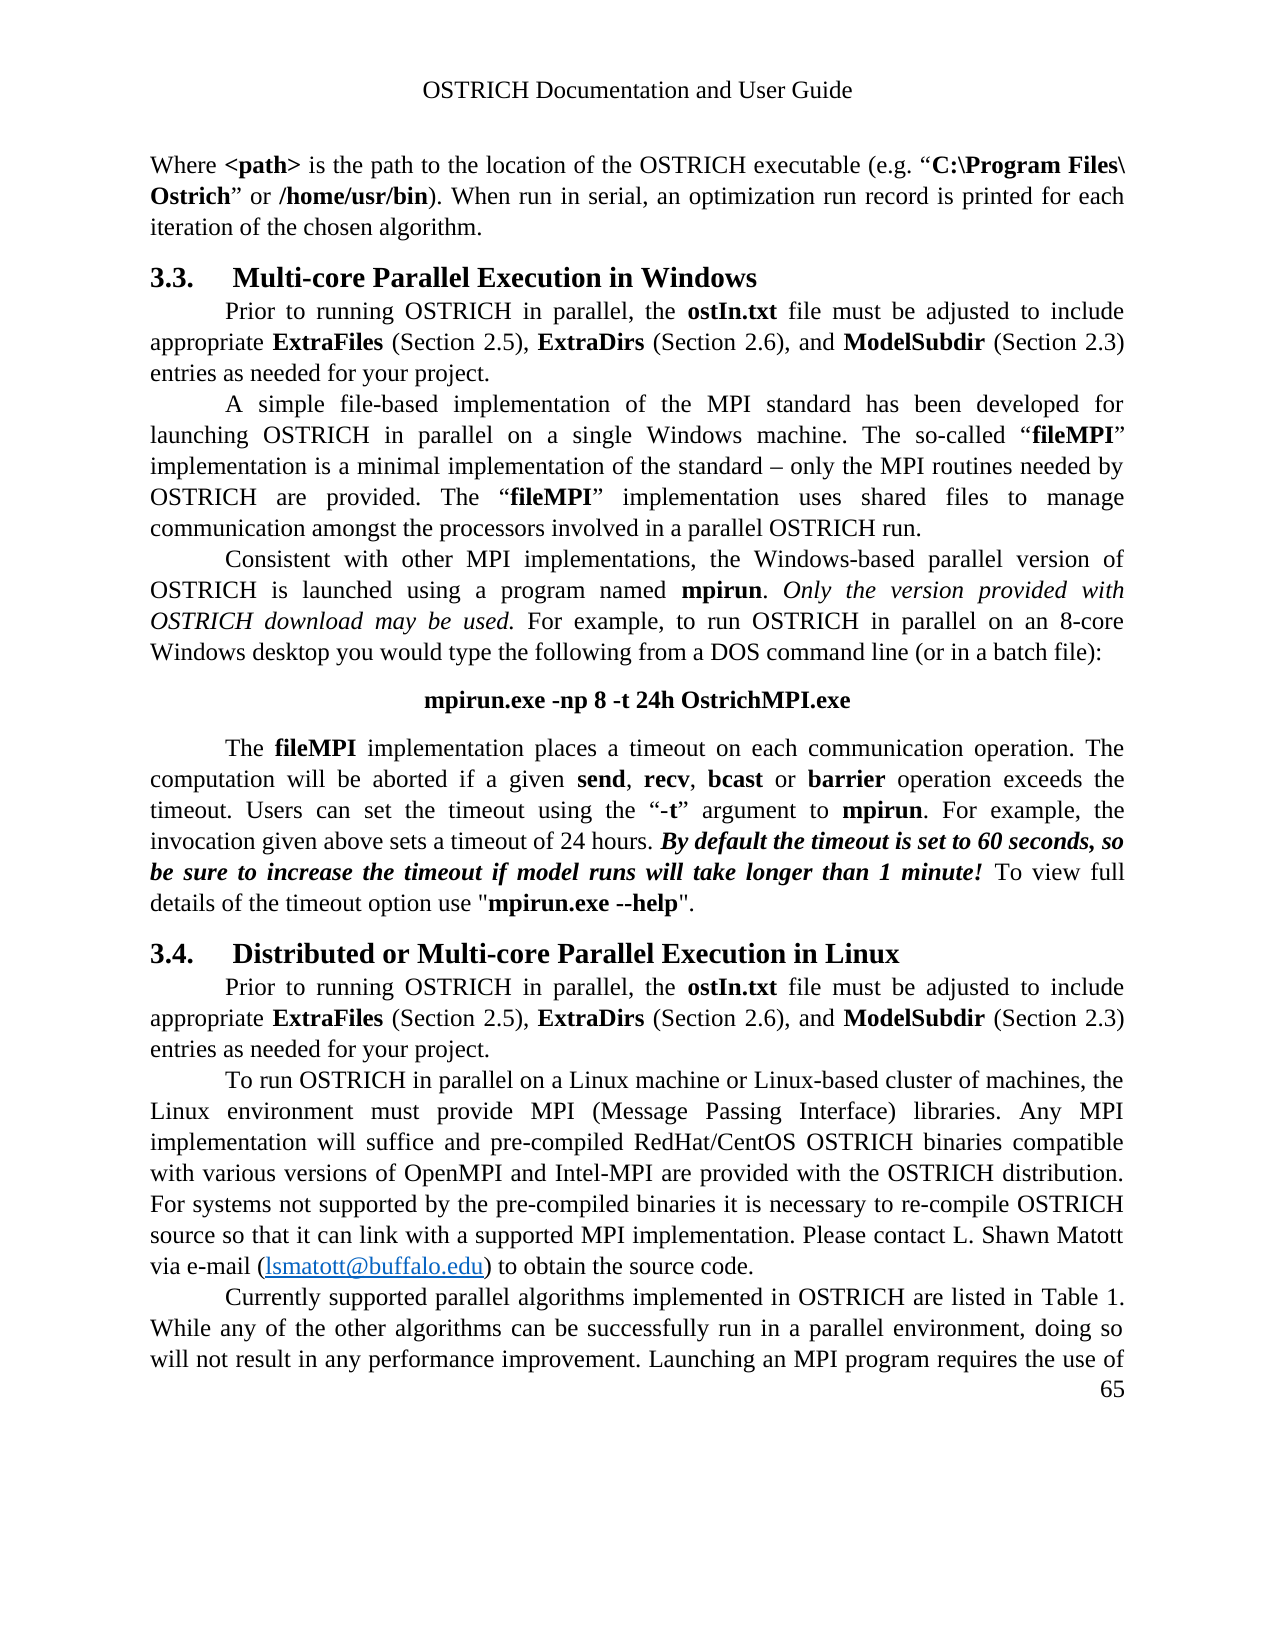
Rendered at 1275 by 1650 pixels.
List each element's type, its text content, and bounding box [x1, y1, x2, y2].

text A simple file-based implementation of the MPI standard has been developed for launching OSTRICH in parallel on a single Windows machine. The so-called “fileMPI” implementation is a minimal implementation of the standard – only the MPI routines needed by OSTRICH are provided. The “fileMPI” implementation uses shared files to manage communication amongst the processors involved in a parallel OSTRICH run. [150, 389, 1125, 542]
text The fileMPI implementation places a timeout on each communication operation. The computation will be aborted if a given send, recv, bcast or barrier operation exceeds the timeout. Users can set the timeout using the “-t” argument to mpirun. For example, the invocation given above sets a timeout of 24 hours. By default the timeout is set to 60 seconds, so be sure to increase the timeout if model runs will take longer than 1 minute! To view full details of the timeout option use "mpirun.exe --help". [150, 733, 1125, 917]
text Prior to running OSTRICH in parallel, the ostIn.txt file must be adjusted to include appropriate ExtraFiles (Section 2.5), ExtraDirs (Section 2.6), and ModelSubdir (Section 2.3) entries as needed for your project. [150, 296, 1125, 387]
text Where <path> is the path to the location of the OSTRICH executable (e.g. “C:\Program Files\Ostrich” or /home/usr/bin). When run in serial, an optimization run record is printed for each iteration of the chosen algorithm. [150, 150, 1125, 241]
subtitle Multi-core Parallel Execution in Windows [150, 260, 1125, 293]
text Consistent with other MPI implementations, the Windows-based parallel version of OSTRICH is launched using a program named mpirun. Only the version provided with OSTRICH download may be used. For example, to run OSTRICH in parallel on an 8-core Windows desktop you would type the following from a DOS command line (or in a batch file): [150, 544, 1125, 666]
text mpirun.exe -np 8 -t 24h OstrichMPI.exe [150, 685, 1125, 714]
text To run OSTRICH in parallel on a Linux machine or Linux-based cluster of machines, the Linux environment must provide MPI (Message Passing Interface) libraries. Any MPI implementation will suffice and pre-compiled RedHat/CentOS OSTRICH binaries compatible with various versions of OpenMPI and Intel-MPI are provided with the OSTRICH distribution. For systems not supported by the pre-compiled binaries it is necessary to re-compile OSTRICH source so that it can link with a supported MPI implementation. Please contact L. Shawn Matott via e-mail (lsmatott@buffalo.edu) to obtain the source code. [150, 1065, 1125, 1280]
subtitle Distributed or Multi-core Parallel Execution in Linux [150, 936, 1125, 969]
text Prior to running OSTRICH in parallel, the ostIn.txt file must be adjusted to include appropriate ExtraFiles (Section 2.5), ExtraDirs (Section 2.6), and ModelSubdir (Section 2.3) entries as needed for your project. [150, 972, 1125, 1063]
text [150, 1282, 1125, 1373]
